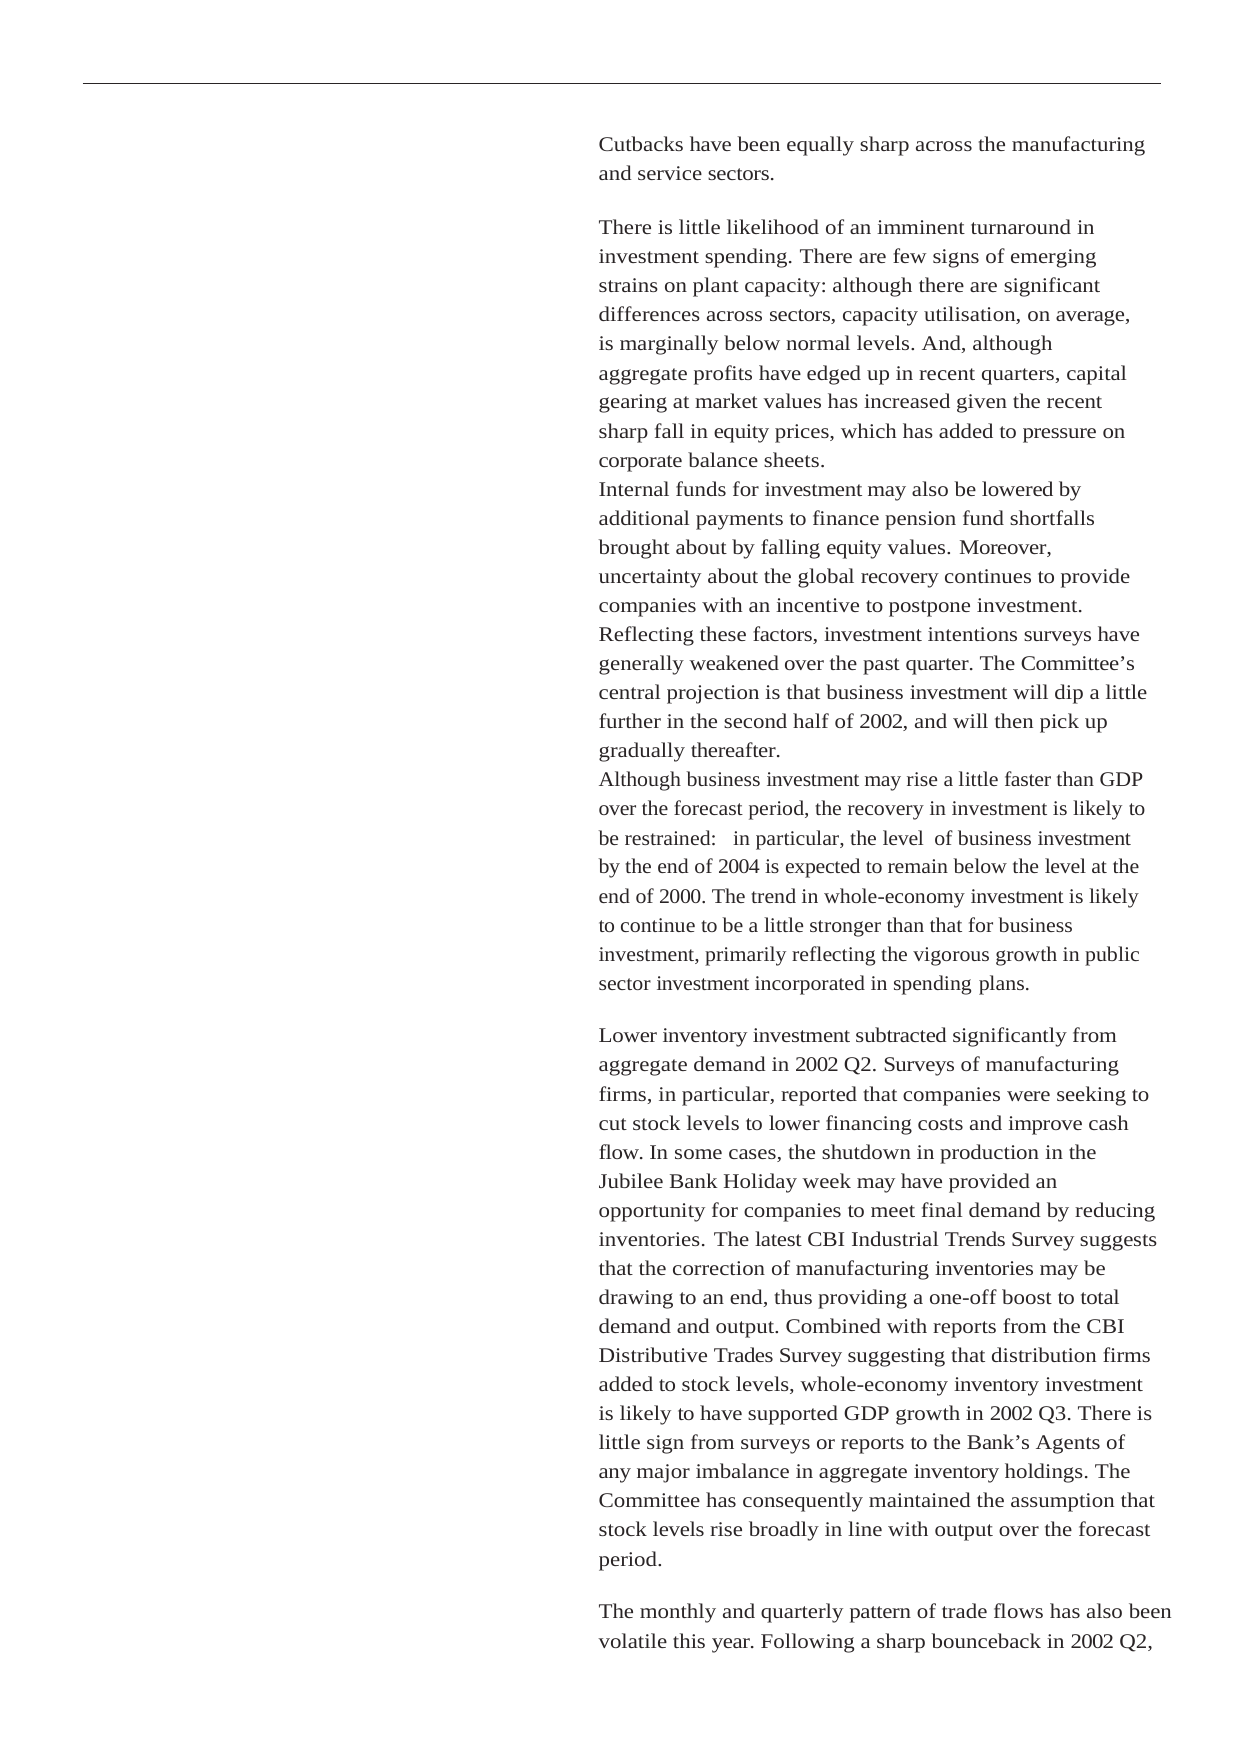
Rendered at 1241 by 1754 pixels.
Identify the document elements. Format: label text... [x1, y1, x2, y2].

text Cutbacks have been equally sharp across the manufacturing and service sectors. [598, 132, 1155, 185]
text There is little likelihood of an imminent turnaround in investment spending. There are few signs of emerging strains on plant capacity: although there are significant differences across sectors, capacity utilisation, on average, is marginally below normal levels. And, although aggregate profits have edged up in recent quarters, capital gearing at market values has increased given the recent sharp fall in equity prices, which has added to pressure on corporate balance sheets. [598, 215, 1146, 472]
text Although business investment may rise a little faster than GDP over the forecast period, the recovery in investment is likely to be restrained: in particular, the level of business investment by the end of 2004 is expected to remain below the level at the end of 2000. The trend in whole-economy investment is likely to continue to be a little stronger than that for business investment, primarily reflecting the vigorous growth in public sector investment incorporated in spending plans. [598, 767, 1151, 995]
text Lower inventory investment subtracted significantly from aggregate demand in 2002 Q2. Surveys of manufacturing firms, in particular, reported that companies were seeking to cut stock levels to lower financing costs and improve cash flow. In some cases, the shutdown in production in the Jubilee Bank Holiday week may have provided an opportunity for companies to meet final demand by reducing inventories. The latest CBI Industrial Trends Survey suggests that the correction of manufacturing inventories may be drawing to an end, thus providing a one-off boost to total demand and output. Combined with reports from the CBI Distributive Trades Survey suggesting that distribution firms added to stock levels, whole-economy inventory investment is likely to have supported GDP growth in 2002 Q3. There is little sign from surveys or reports to the Bank’s Agents of any major imbalance in aggregate inventory holdings. The Committee has consequently maintained the assumption that stock levels rise broadly in line with output over the forecast period. [598, 1023, 1161, 1571]
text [598, 1599, 1173, 1653]
text Internal funds for investment may also be lowered by additional payments to finance pension fund shortfalls brought about by falling equity values. Moreover, uncertainty about the global recovery continues to provide companies with an incentive to postpone investment. Reflecting these factors, investment intentions surveys have generally weakened over the past quarter. The Committee’s central projection is that business investment will dip a little further in the second half of 2002, and will then pick up gradually thereafter. [598, 477, 1156, 762]
